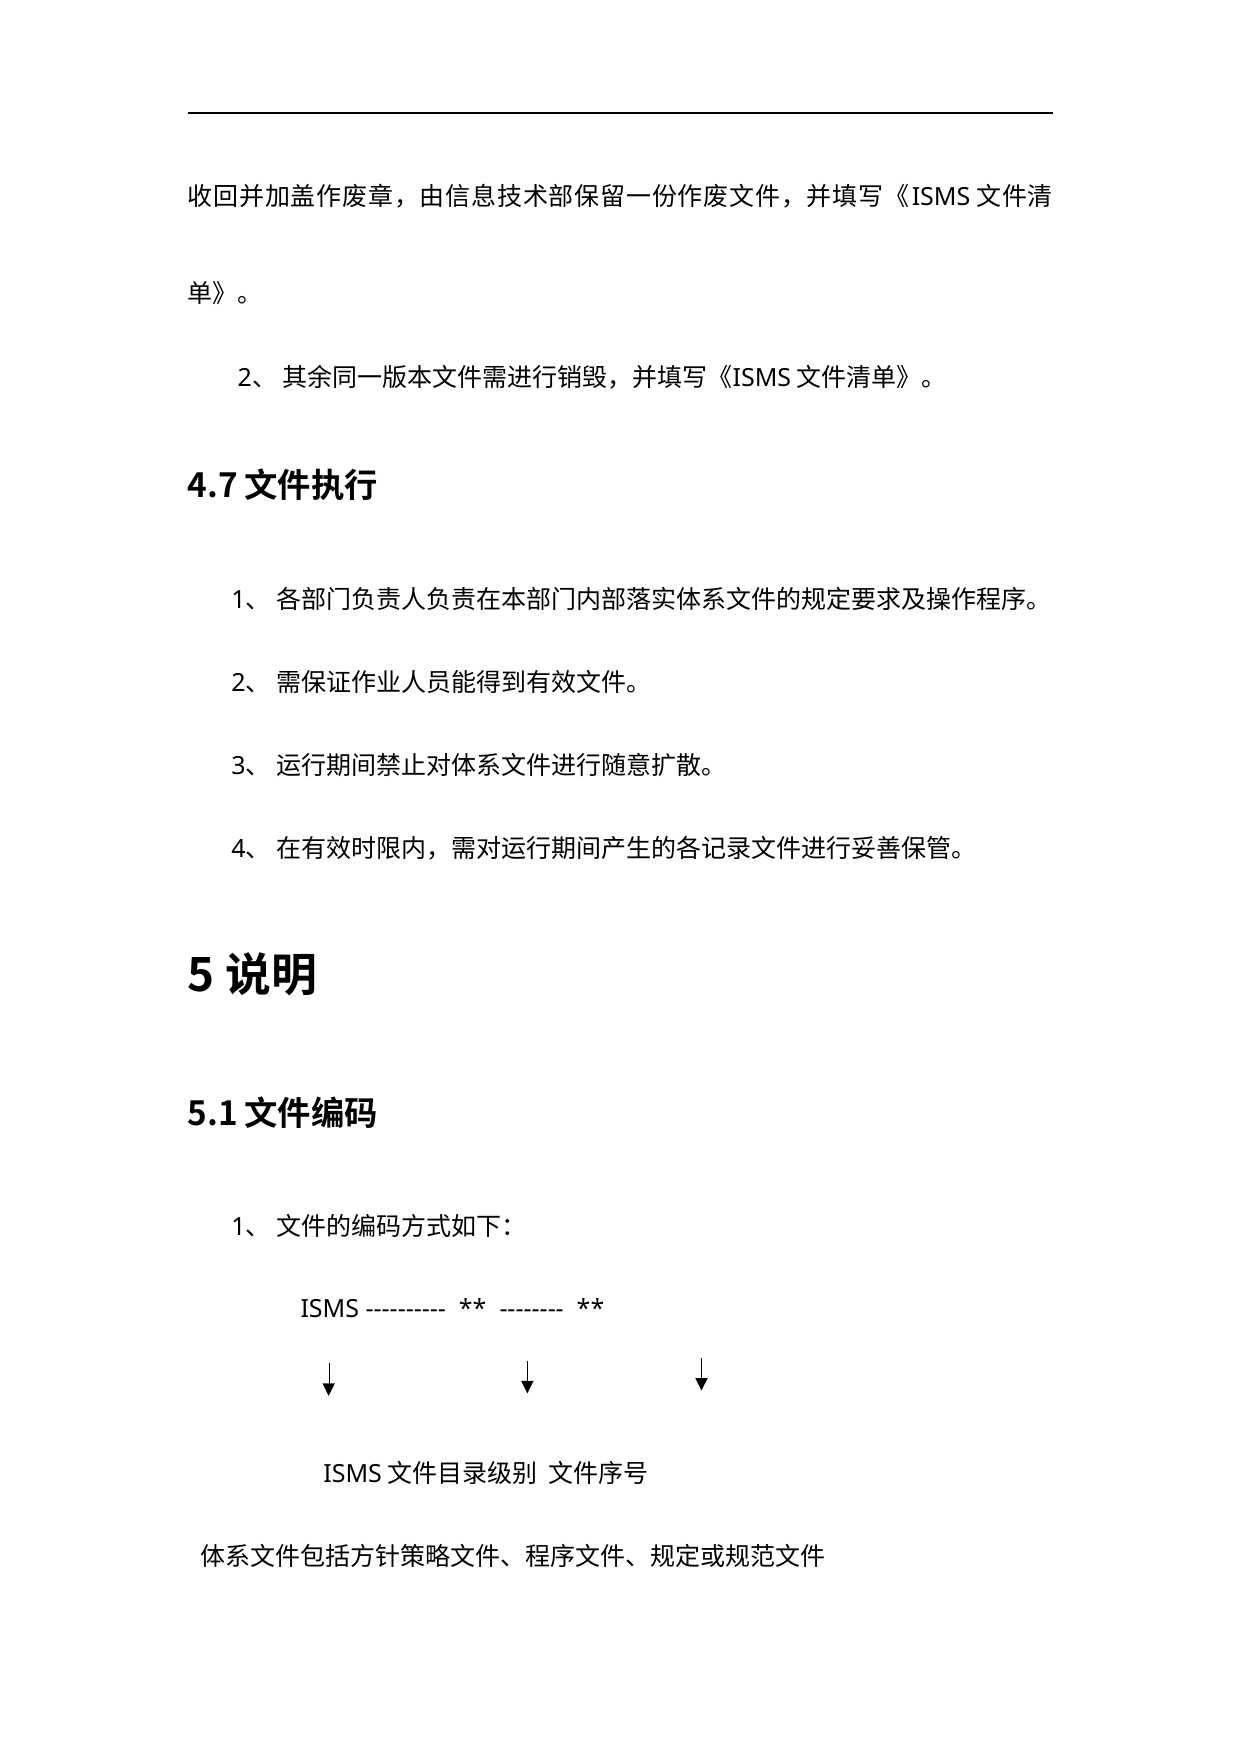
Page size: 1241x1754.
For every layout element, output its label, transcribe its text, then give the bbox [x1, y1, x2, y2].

list 运行期间禁止对体系文件进行随意扩散。 [231, 731, 1053, 796]
list 体系文件包括方针策略文件、程序文件、规定或规范文件 [200, 1522, 1053, 1587]
list 其余同一版本文件需进行销毁，并填写《ISMS文件清单》。 [187, 343, 1053, 408]
list 各部门负责人负责在本部门内部落实体系文件的规定要求及操作程序。 [231, 565, 1053, 630]
list ISMS ---------- ** -------- ** [263, 1275, 1053, 1340]
subtitle 5.1文件编码 [187, 1078, 1053, 1143]
list 需保证作业人员能得到有效文件。 [231, 648, 1053, 713]
subtitle 说明 [187, 922, 1053, 1020]
subtitle 4.7文件执行 [187, 451, 1053, 516]
list ISMS文件目录级别 文件序号 [200, 1439, 1053, 1504]
list 在有效时限内，需对运行期间产生的各记录文件进行妥善保管。 [231, 814, 1053, 879]
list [187, 162, 1053, 324]
list 文件的编码方式如下： [231, 1192, 1053, 1257]
